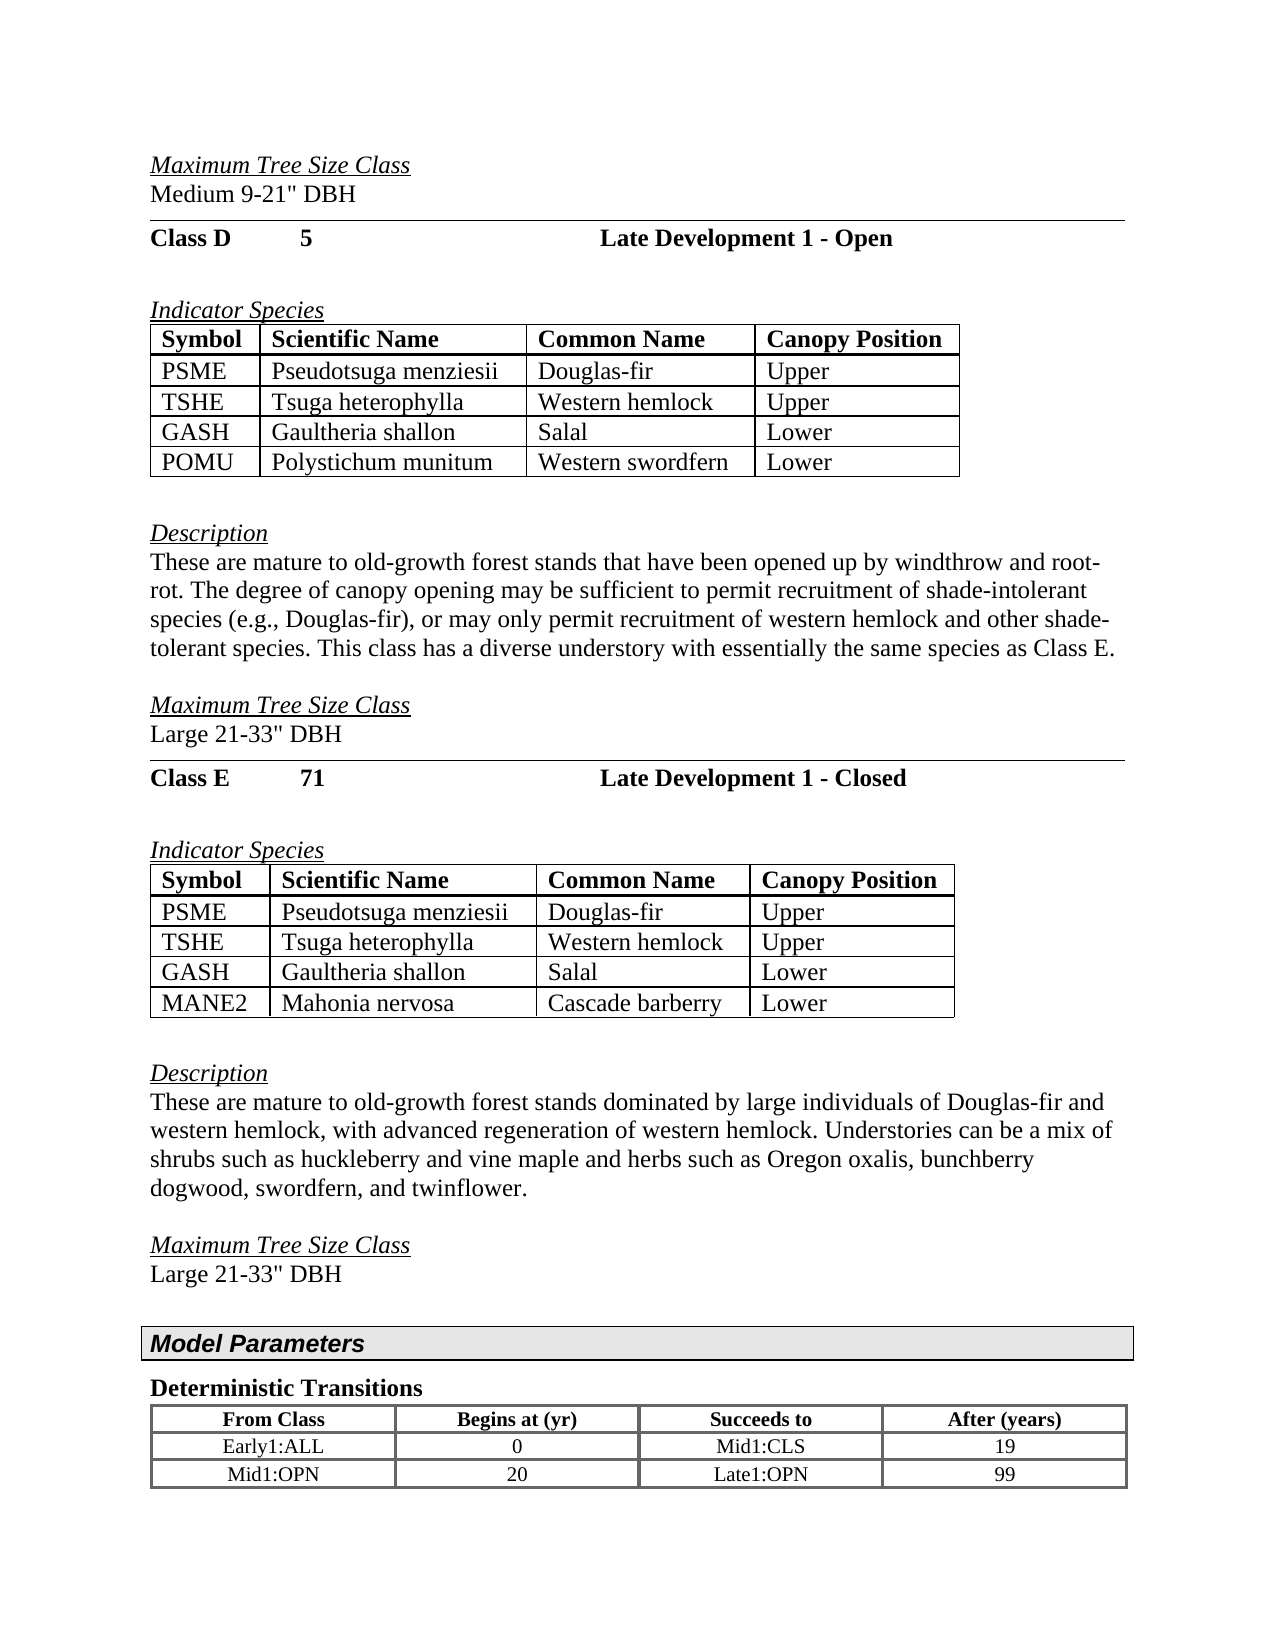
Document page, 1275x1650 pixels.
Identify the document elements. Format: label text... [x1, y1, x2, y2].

table_cell 0 [397, 1434, 637, 1458]
text Maximum Tree Size ClassLarge 21-33" DBH [150, 690, 1125, 748]
table_header Common Name [527, 325, 754, 353]
table_cell 99 [884, 1461, 1125, 1486]
table_cell Gaultheria shallon [261, 417, 526, 446]
text Indicator Species [150, 836, 1125, 864]
text Model Parameters [142, 1327, 1133, 1359]
table_header After (years) [884, 1407, 1125, 1431]
table_cell Upper [756, 356, 959, 385]
text Maximum Tree Size ClassMedium 9-21" DBH [150, 150, 1125, 207]
table_cell Early1:ALL [153, 1434, 394, 1458]
table_header Symbol [151, 865, 269, 893]
table_cell Douglas-fir [527, 356, 754, 385]
table_header Scientific Name [271, 865, 536, 893]
table_cell Lower [756, 417, 959, 446]
table_cell Lower [751, 957, 954, 986]
table_cell TSHE [151, 927, 269, 956]
text Class D 5 Late Development 1 - Open [150, 221, 1125, 252]
text Deterministic Transitions [150, 1373, 1125, 1402]
table_cell Western swordfern [527, 447, 754, 476]
table_header Canopy Position [756, 325, 959, 353]
table_cell Lower [751, 988, 954, 1016]
table_cell PSME [151, 897, 269, 925]
table_cell MANE2 [151, 988, 269, 1016]
table_cell Late1:OPN [641, 1461, 881, 1486]
table_cell Western hemlock [527, 387, 754, 415]
text Description [150, 518, 1125, 547]
table_cell Douglas-fir [537, 897, 749, 925]
table_header Scientific Name [261, 325, 526, 353]
table_header Begins at (yr) [397, 1407, 637, 1431]
table_cell GASH [151, 957, 269, 986]
table_cell 19 [884, 1434, 1125, 1458]
table_cell TSHE [151, 387, 259, 415]
table_cell Upper [756, 387, 959, 415]
table_cell GASH [151, 417, 259, 446]
table_cell Pseudotsuga menziesii [261, 356, 526, 385]
table_cell Pseudotsuga menziesii [271, 897, 536, 925]
table_cell Upper [751, 927, 954, 956]
table_cell Mid1:CLS [641, 1434, 881, 1458]
table_cell Mid1:OPN [153, 1461, 394, 1486]
table_cell POMU [151, 447, 259, 476]
table_cell Upper [751, 897, 954, 925]
table_header From Class [153, 1407, 394, 1431]
table_cell Tsuga heterophylla [261, 387, 526, 415]
text Maximum Tree Size ClassLarge 21-33" DBH [150, 1231, 1125, 1288]
table_cell PSME [151, 356, 259, 385]
table_cell Cascade barberry [537, 988, 749, 1016]
table_cell 20 [397, 1461, 637, 1486]
text Indicator Species [150, 295, 1125, 324]
table_cell Salal [527, 417, 754, 446]
table_cell Salal [537, 957, 749, 986]
table_header Canopy Position [751, 865, 954, 893]
table_cell Gaultheria shallon [271, 957, 536, 986]
text Description [150, 1058, 1125, 1087]
text These are mature to old-growth forest stands that have been opened up by windthrow and root-rot. The degree of canopy opening may be sufficient to permit recruitment of shade-intolerant species (e.g., Douglas-fir), or may only permit recruitment of western hemlock and other shade-tolerant species. This class has a diverse understory with essentially the same species as Class E. [150, 547, 1125, 662]
table_cell Tsuga heterophylla [271, 927, 536, 956]
text Class E 71 Late Development 1 - Closed [150, 761, 1125, 792]
table_header Symbol [151, 325, 259, 353]
table_cell Lower [756, 447, 959, 476]
table_header Common Name [537, 865, 749, 893]
table_cell Western hemlock [537, 927, 749, 956]
table_cell Mahonia nervosa [271, 988, 536, 1016]
table_header Succeeds to [641, 1407, 881, 1431]
table_cell Polystichum munitum [261, 447, 526, 476]
text These are mature to old-growth forest stands dominated by large individuals of Douglas-fir and western hemlock, with advanced regeneration of western hemlock. Understories can be a mix of shrubs such as huckleberry and vine maple and herbs such as Oregon oxalis, bunchberry dogwood, swordfern, and twinflower. [150, 1087, 1125, 1202]
